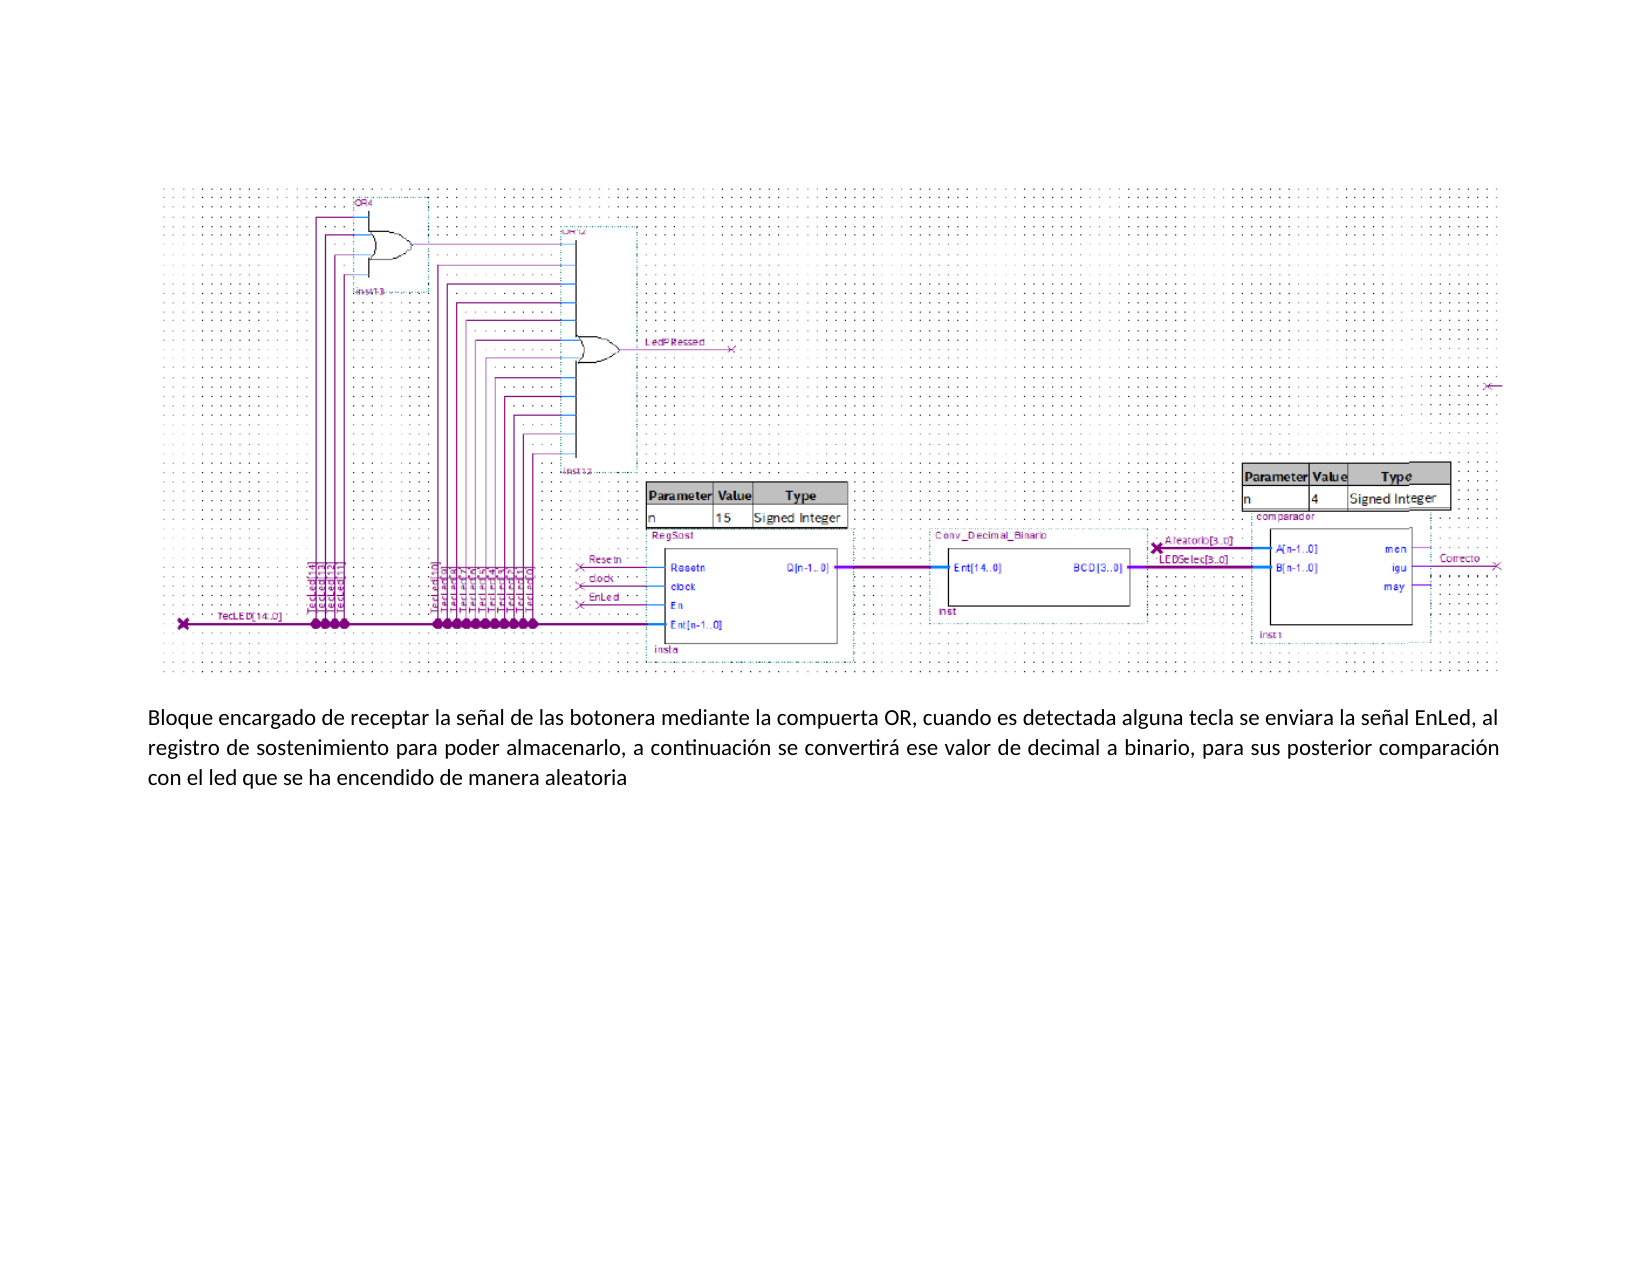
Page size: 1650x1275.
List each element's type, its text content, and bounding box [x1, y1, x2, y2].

text Bloque encargado de receptar la señal de las botonera mediante la compuerta OR, cuando es detectada alguna tecla se enviara la señal EnLed, al registro de sostenimiento para poder almacenarlo, a continuación se convertirá ese valor de decimal a binario, para sus posterior comparación con el led que se ha encendido de manera aleatoria [148, 703, 1502, 791]
picture [147, 177, 1503, 684]
